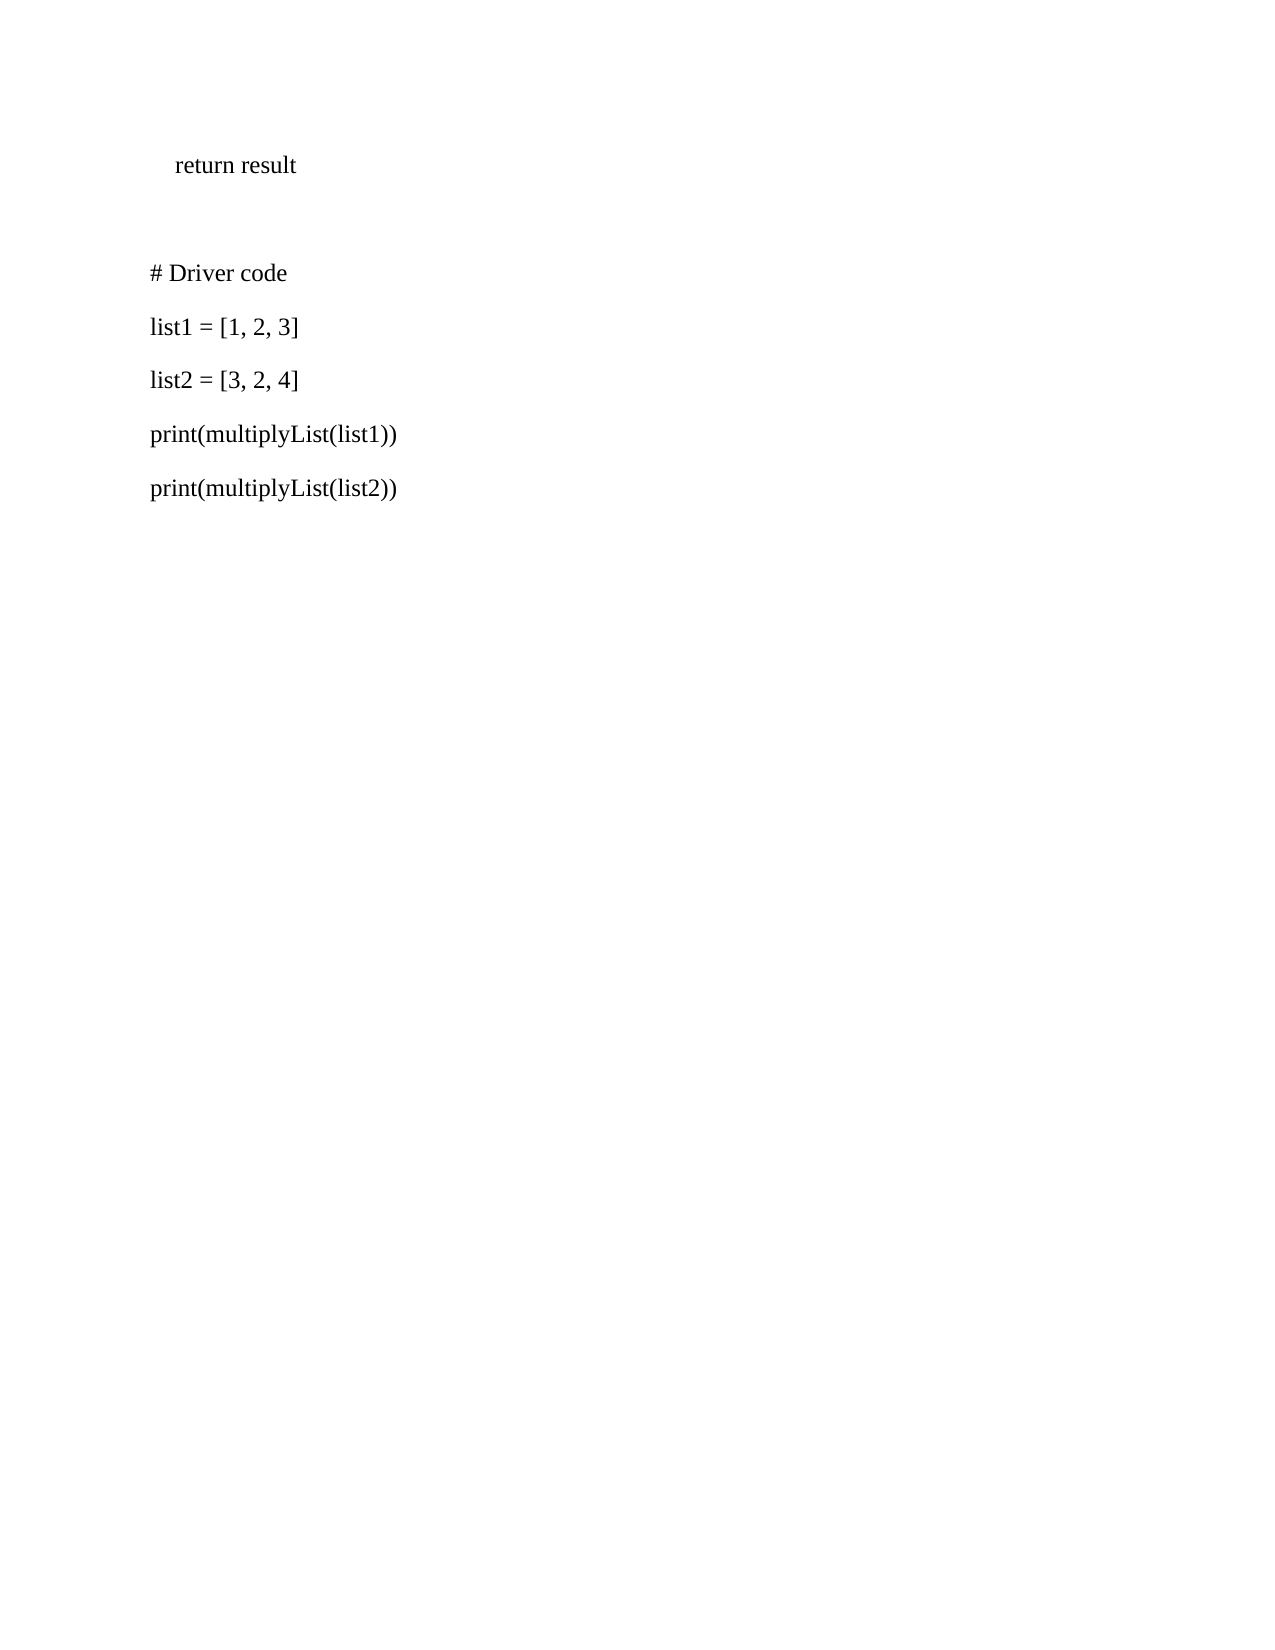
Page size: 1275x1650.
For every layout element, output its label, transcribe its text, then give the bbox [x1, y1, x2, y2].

text list1 = [1, 2, 3] [150, 312, 1125, 340]
text print(multiplyList(list1)) [150, 419, 1125, 448]
text print(multiplyList(list2)) [150, 473, 1125, 502]
text return result [150, 150, 1125, 179]
text # Driver code [150, 258, 1125, 286]
text list2 = [3, 2, 4] [150, 365, 1125, 394]
